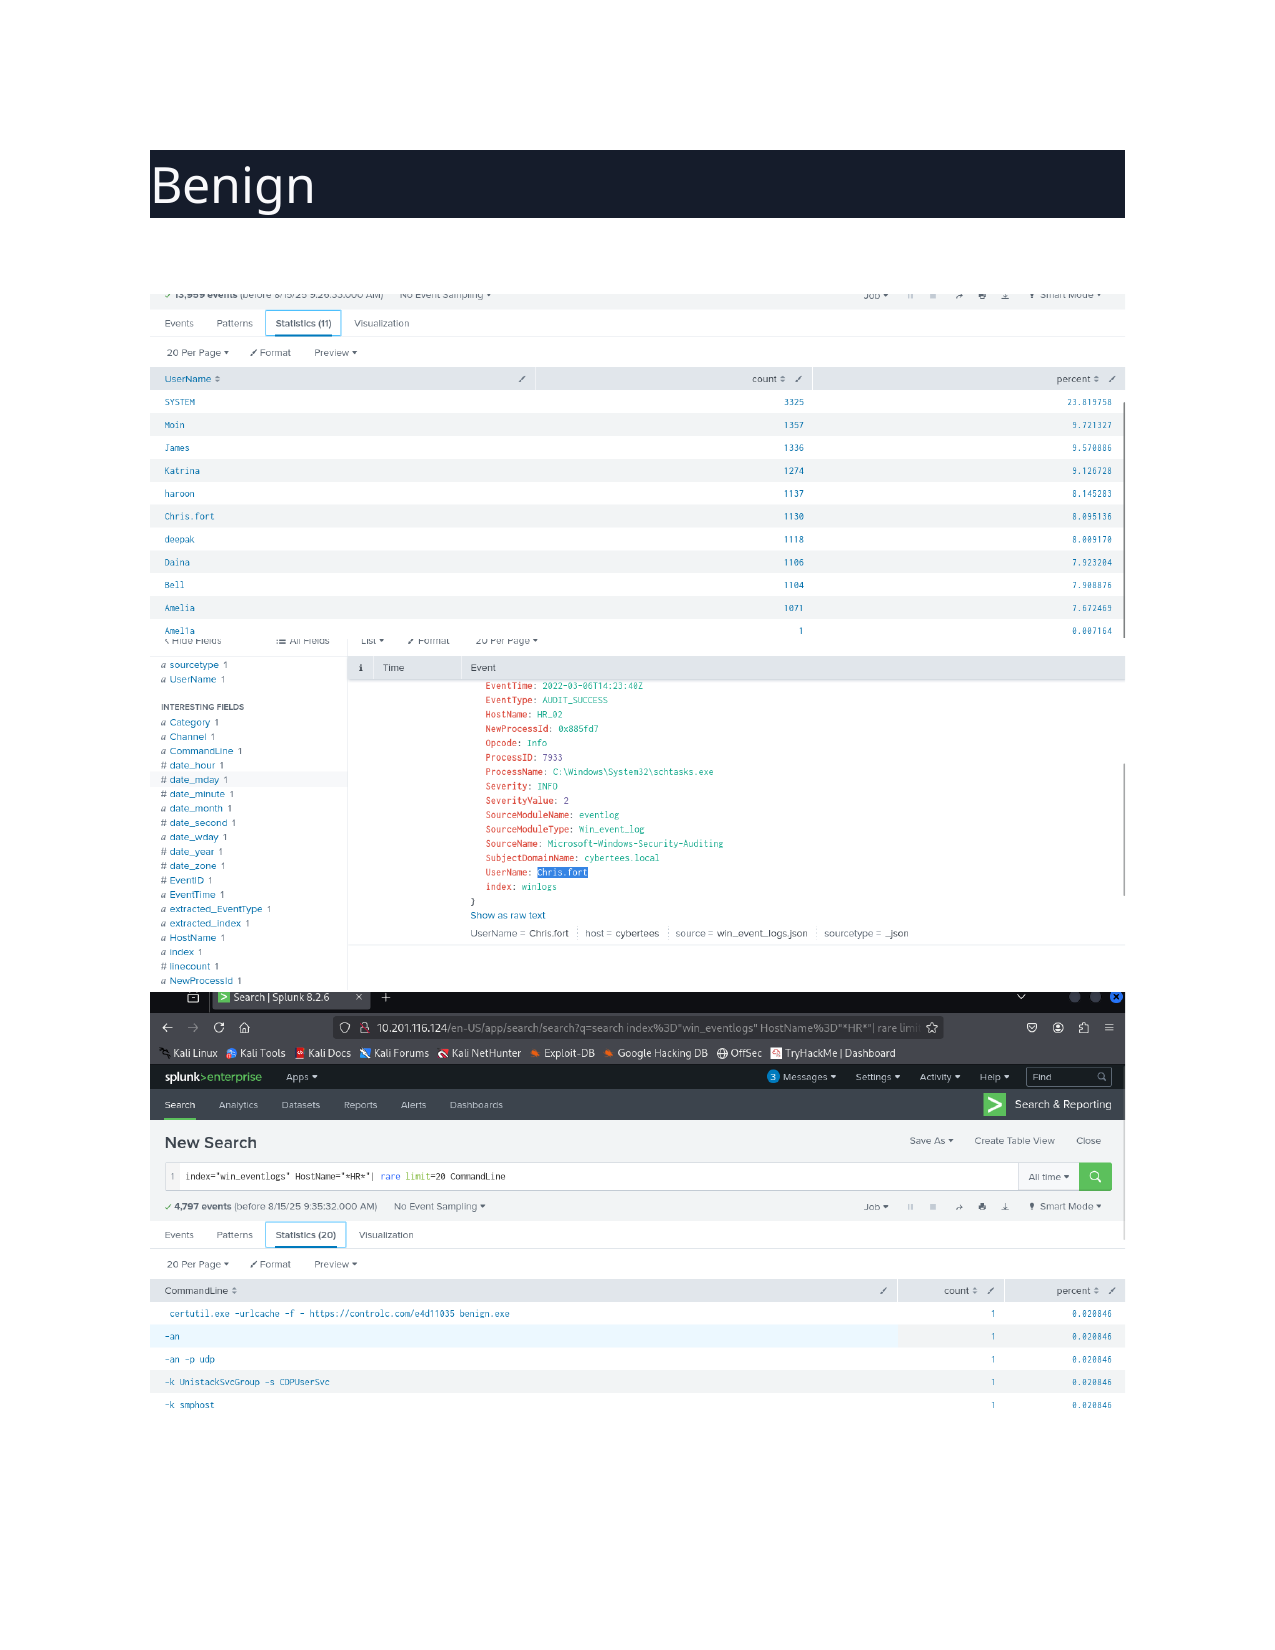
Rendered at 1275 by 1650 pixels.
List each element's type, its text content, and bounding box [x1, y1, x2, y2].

picture [150, 639, 1125, 990]
text Benign [150, 150, 1125, 218]
picture [150, 294, 1125, 638]
picture [150, 992, 1125, 1415]
